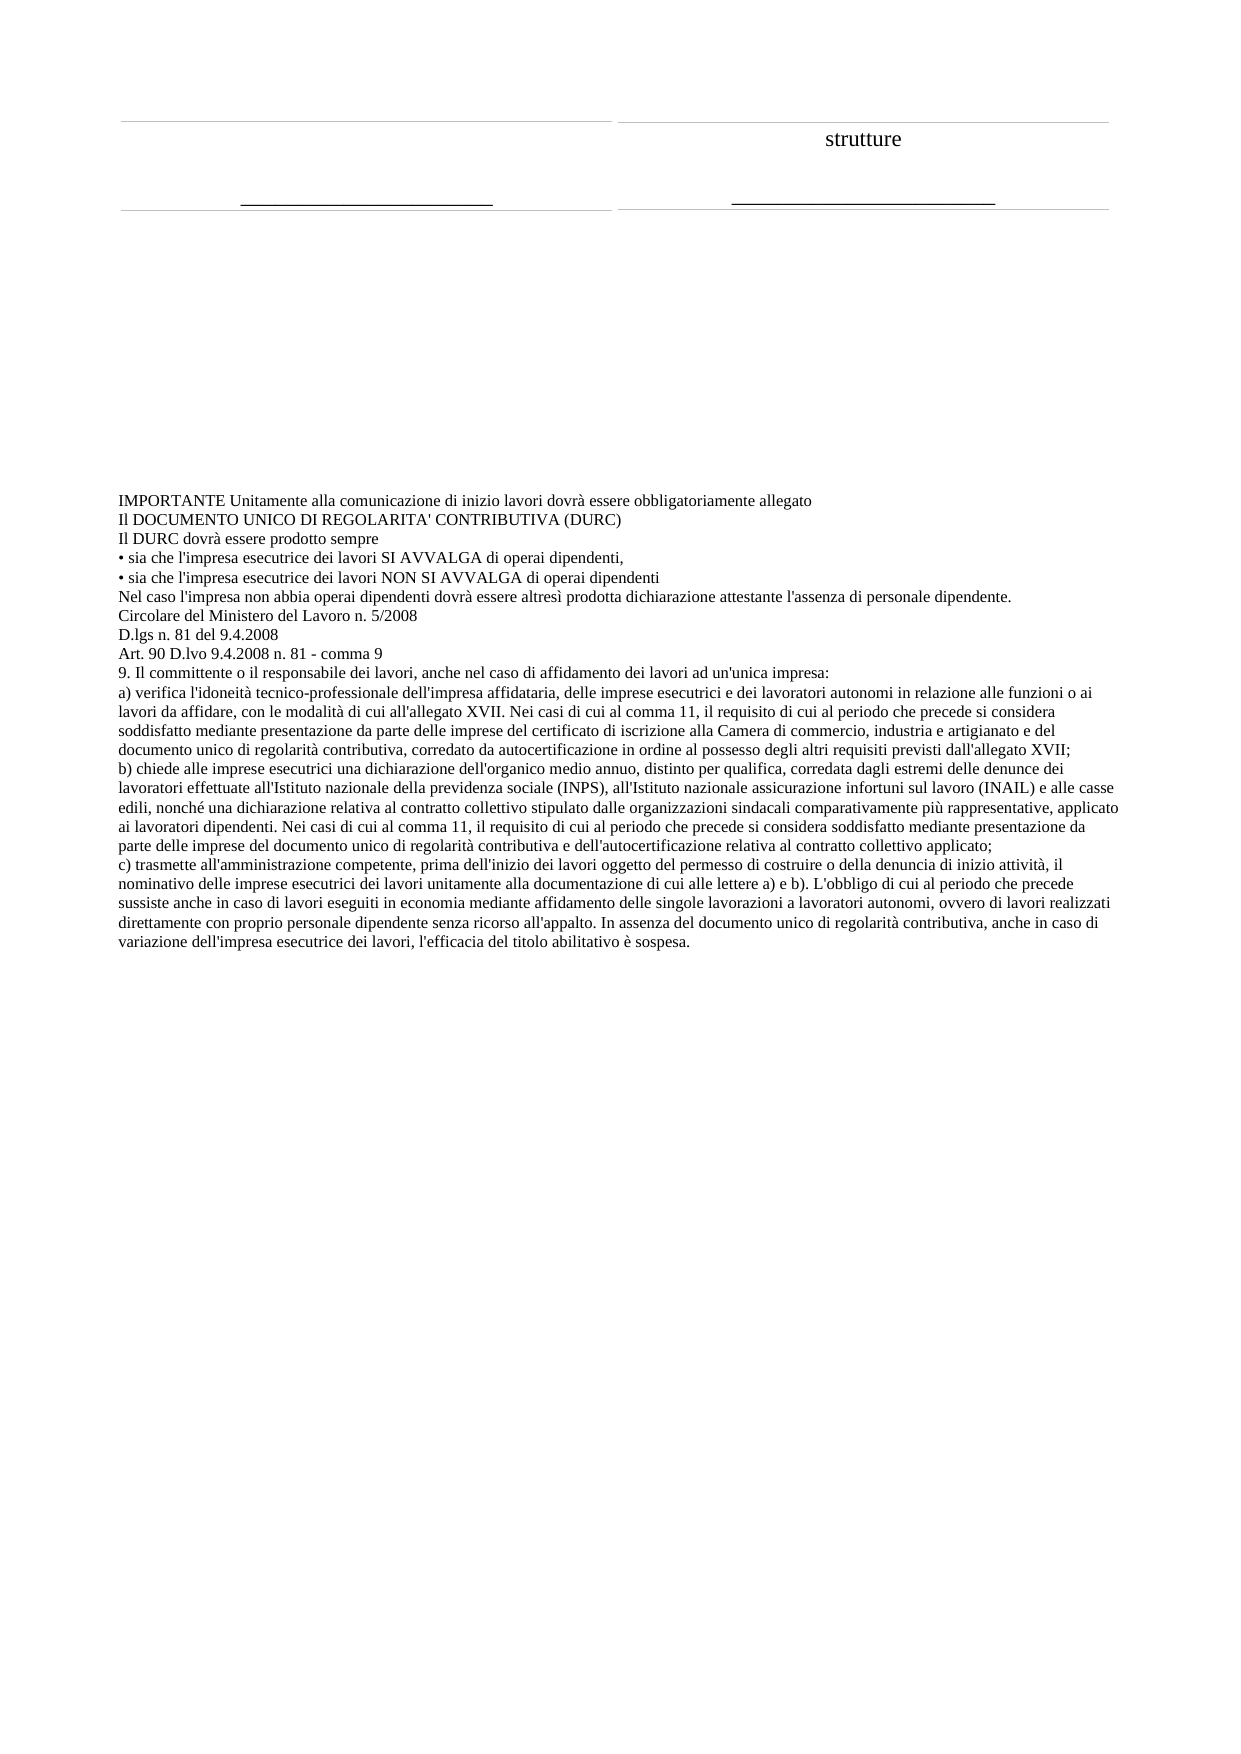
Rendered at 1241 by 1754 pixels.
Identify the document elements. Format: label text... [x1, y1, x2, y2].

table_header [118, 118, 615, 243]
text IMPORTANTE Unitamente alla comunicazione di inizio lavori dovrà essere obbligatoriamente allegato Il DOCUMENTO UNICO DI REGOLARITA' CONTRIBUTIVA (DURC) Il DURC dovrà essere prodotto sempre • sia che l'impresa esecutrice dei lavori SI AVVALGA di operai dipendenti, • sia che l'impresa esecutrice dei lavori NON SI AVVALGA di operai dipendenti Nel caso l'impresa non abbia operai dipendenti dovrà essere altresì prodotta dichiarazione attestante l'assenza di personale dipendente. Circolare del Ministero del Lavoro n. 5/2008 D.lgs n. 81 del 9.4.2008 Art. 90 D.lvo 9.4.2008 n. 81 - comma 9 9. Il committente o il responsabile dei lavori, anche nel caso di affidamento dei lavori ad un'unica impresa: a) verifica l'idoneità tecnico-professionale dell'impresa affidataria, delle imprese esecutrici e dei lavoratori autonomi in relazione alle funzioni o ai lavori da affidare, con le modalità di cui all'allegato XVII. Nei casi di cui al comma 11, il requisito di cui al periodo che precede si considera soddisfatto mediante presentazione da parte delle imprese del certificato di iscrizione alla Camera di commercio, industria e artigianato e del documento unico di regolarità contributiva, corredato da autocertificazione in ordine al possesso degli altri requisiti previsti dall'allegato XVII; b) chiede alle imprese esecutrici una dichiarazione dell'organico medio annuo, distinto per qualifica, corredata dagli estremi delle denunce dei lavoratori effettuate all'Istituto nazionale della previdenza sociale (INPS), all'Istituto nazionale assicurazione infortuni sul lavoro (INAIL) e alle casse edili, nonché una dichiarazione relativa al contratto collettivo stipulato dalle organizzazioni sindacali comparativamente più rappresentative, applicato ai lavoratori dipendenti. Nei casi di cui al comma 11, il requisito di cui al periodo che precede si considera soddisfatto mediante presentazione da parte delle imprese del documento unico di regolarità contributiva e dell'autocertificazione relativa al contratto collettivo applicato; c) trasmette all'amministrazione competente, prima dell'inizio dei lavori oggetto del permesso di costruire o della denuncia di inizio attività, il nominativo delle imprese esecutrici dei lavori unitamente alla documentazione di cui alle lettere a) e b). L'obbligo di cui al periodo che precede sussiste anche in caso di lavori eseguiti in economia mediante affidamento delle singole lavorazioni a lavoratori autonomi, ovvero di lavori realizzati direttamente con proprio personale dipendente senza ricorso all'appalto. In assenza del documento unico di regolarità contributiva, anche in caso di variazione dell'impresa esecutrice dei lavori, l'efficacia del titolo abilitativo è sospesa. [118, 491, 1122, 951]
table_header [615, 118, 1112, 243]
